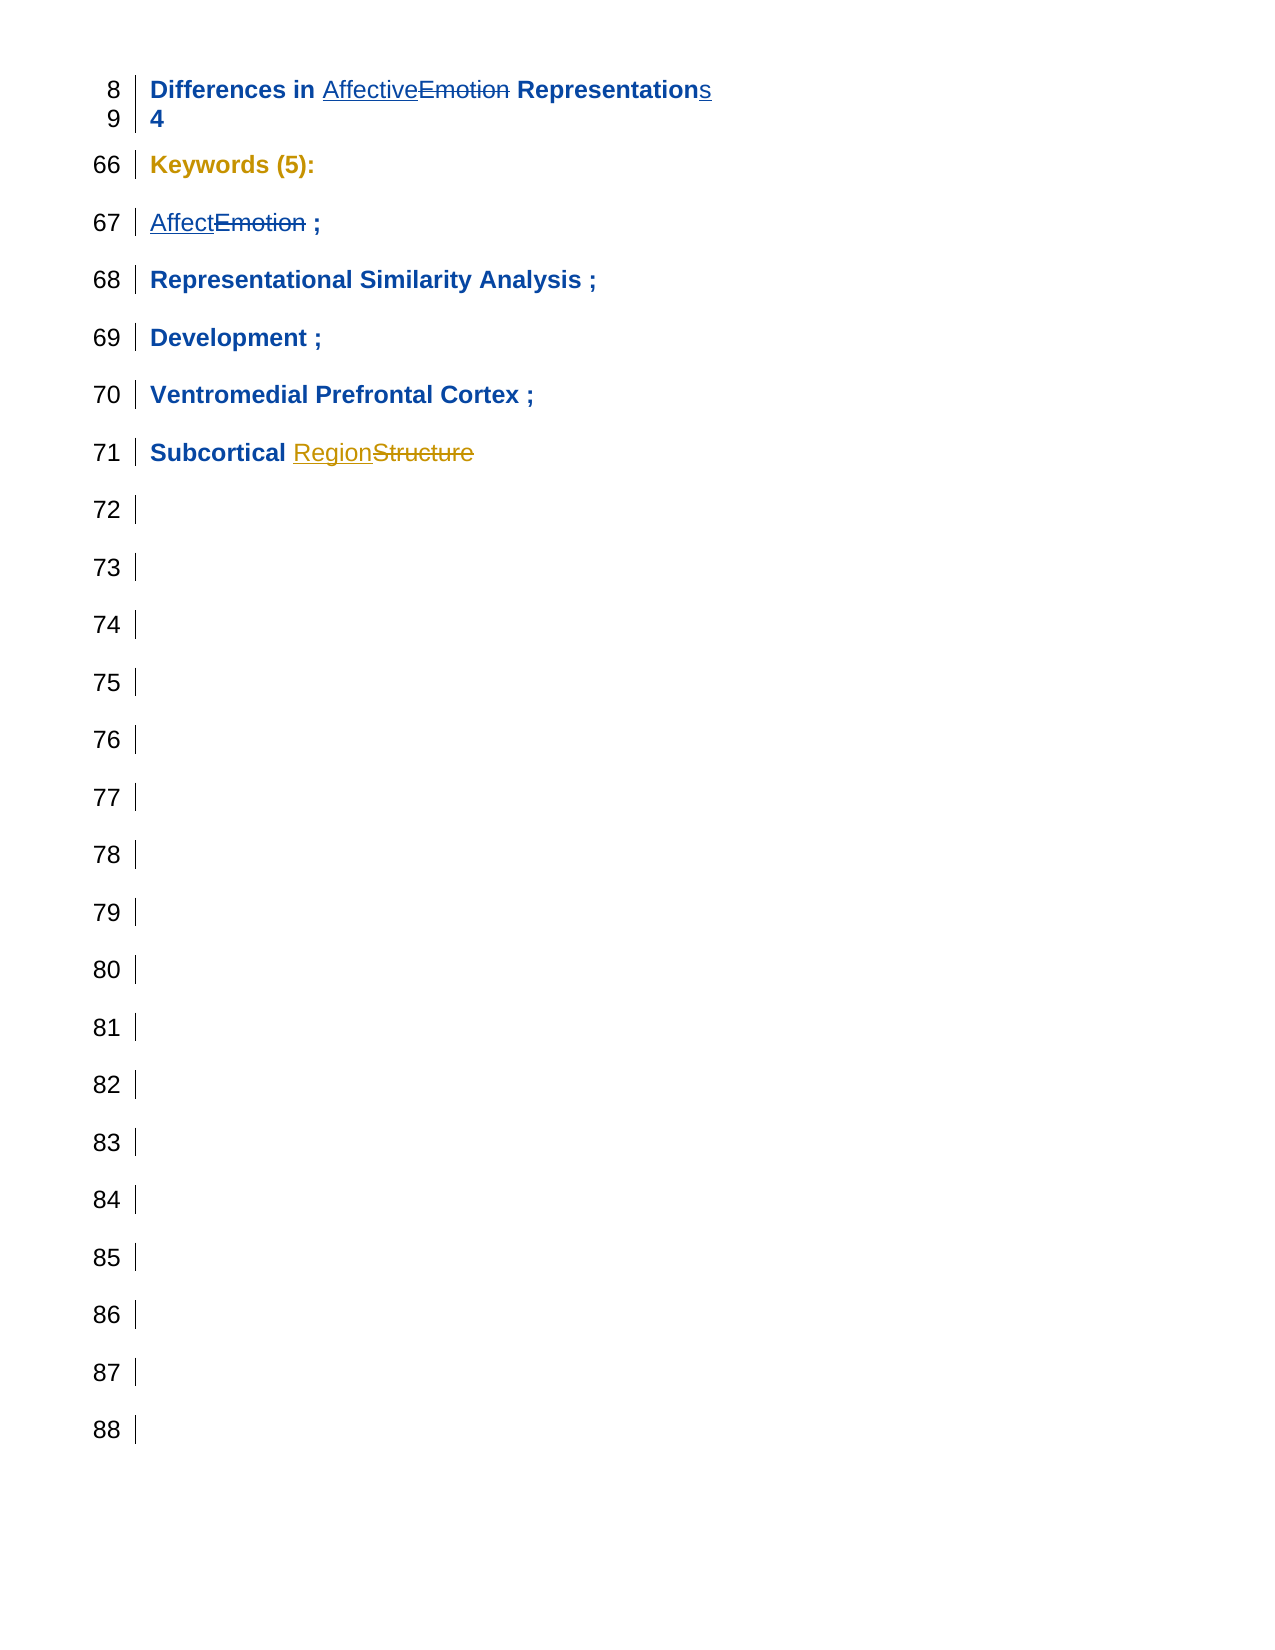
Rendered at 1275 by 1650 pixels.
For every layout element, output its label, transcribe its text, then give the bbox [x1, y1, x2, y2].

text ; [150, 207, 1125, 236]
text Ventromedial Prefrontal Cortex ; [150, 380, 1125, 409]
text Keywords (5): [150, 150, 1125, 179]
text Representational Similarity Analysis ; [150, 265, 1125, 294]
text Subcortical [150, 437, 1125, 466]
text Development ; [150, 322, 1125, 351]
